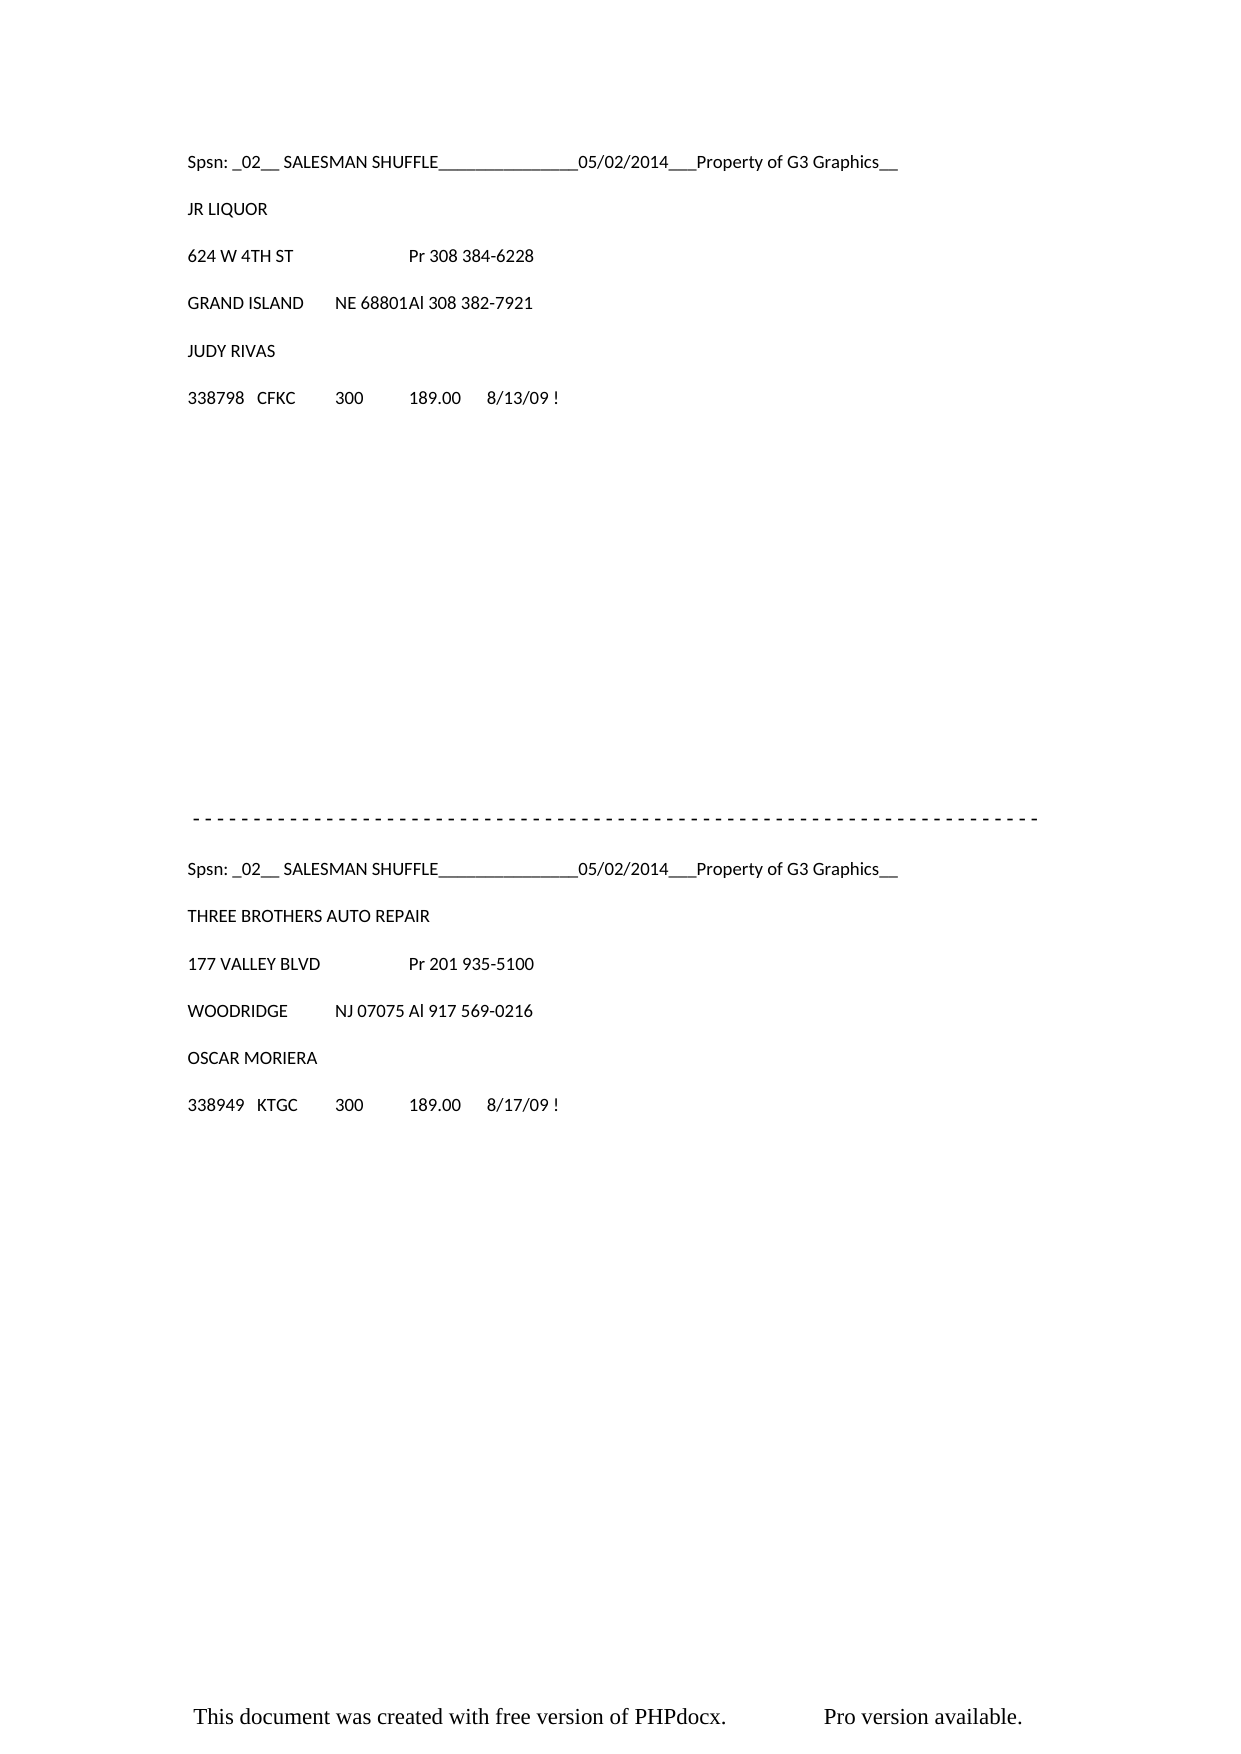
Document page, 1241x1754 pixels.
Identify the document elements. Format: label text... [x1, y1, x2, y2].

text THREE BROTHERS AUTO REPAIR [187, 904, 1053, 927]
text OSCAR MORIERA [187, 1046, 1053, 1069]
text 624 W 4TH ST Pr 308 384-6228 [187, 244, 1053, 267]
text 177 VALLEY BLVD Pr 201 935-5100 [187, 952, 1053, 974]
text 338949 KTGC 300 189.00 8/17/09 ! [187, 1093, 1053, 1116]
text WOODRIDGE NJ 07075 Al 917 569-0216 [187, 999, 1053, 1022]
text JR LIQUOR [187, 197, 1053, 220]
text JUDY RIVAS [187, 339, 1053, 362]
text GRAND ISLAND NE 68801 Al 308 382-7921 [187, 292, 1053, 314]
text Spsn: _02__ SALESMAN SHUFFLE_______________05/02/2014___Property of G3 Graphics__ [187, 150, 1053, 173]
text - - - - - - - - - - - - - - - - - - - - - - - - - - - - - - - - - - - - - - - - - - - - - - - - - - - - - - - - - - - - - - - - - - - - - - [187, 804, 1053, 832]
text 338798 CFKC 300 189.00 8/13/09 ! [187, 386, 1053, 409]
text Spsn: _02__ SALESMAN SHUFFLE_______________05/02/2014___Property of G3 Graphics__ [187, 857, 1053, 880]
